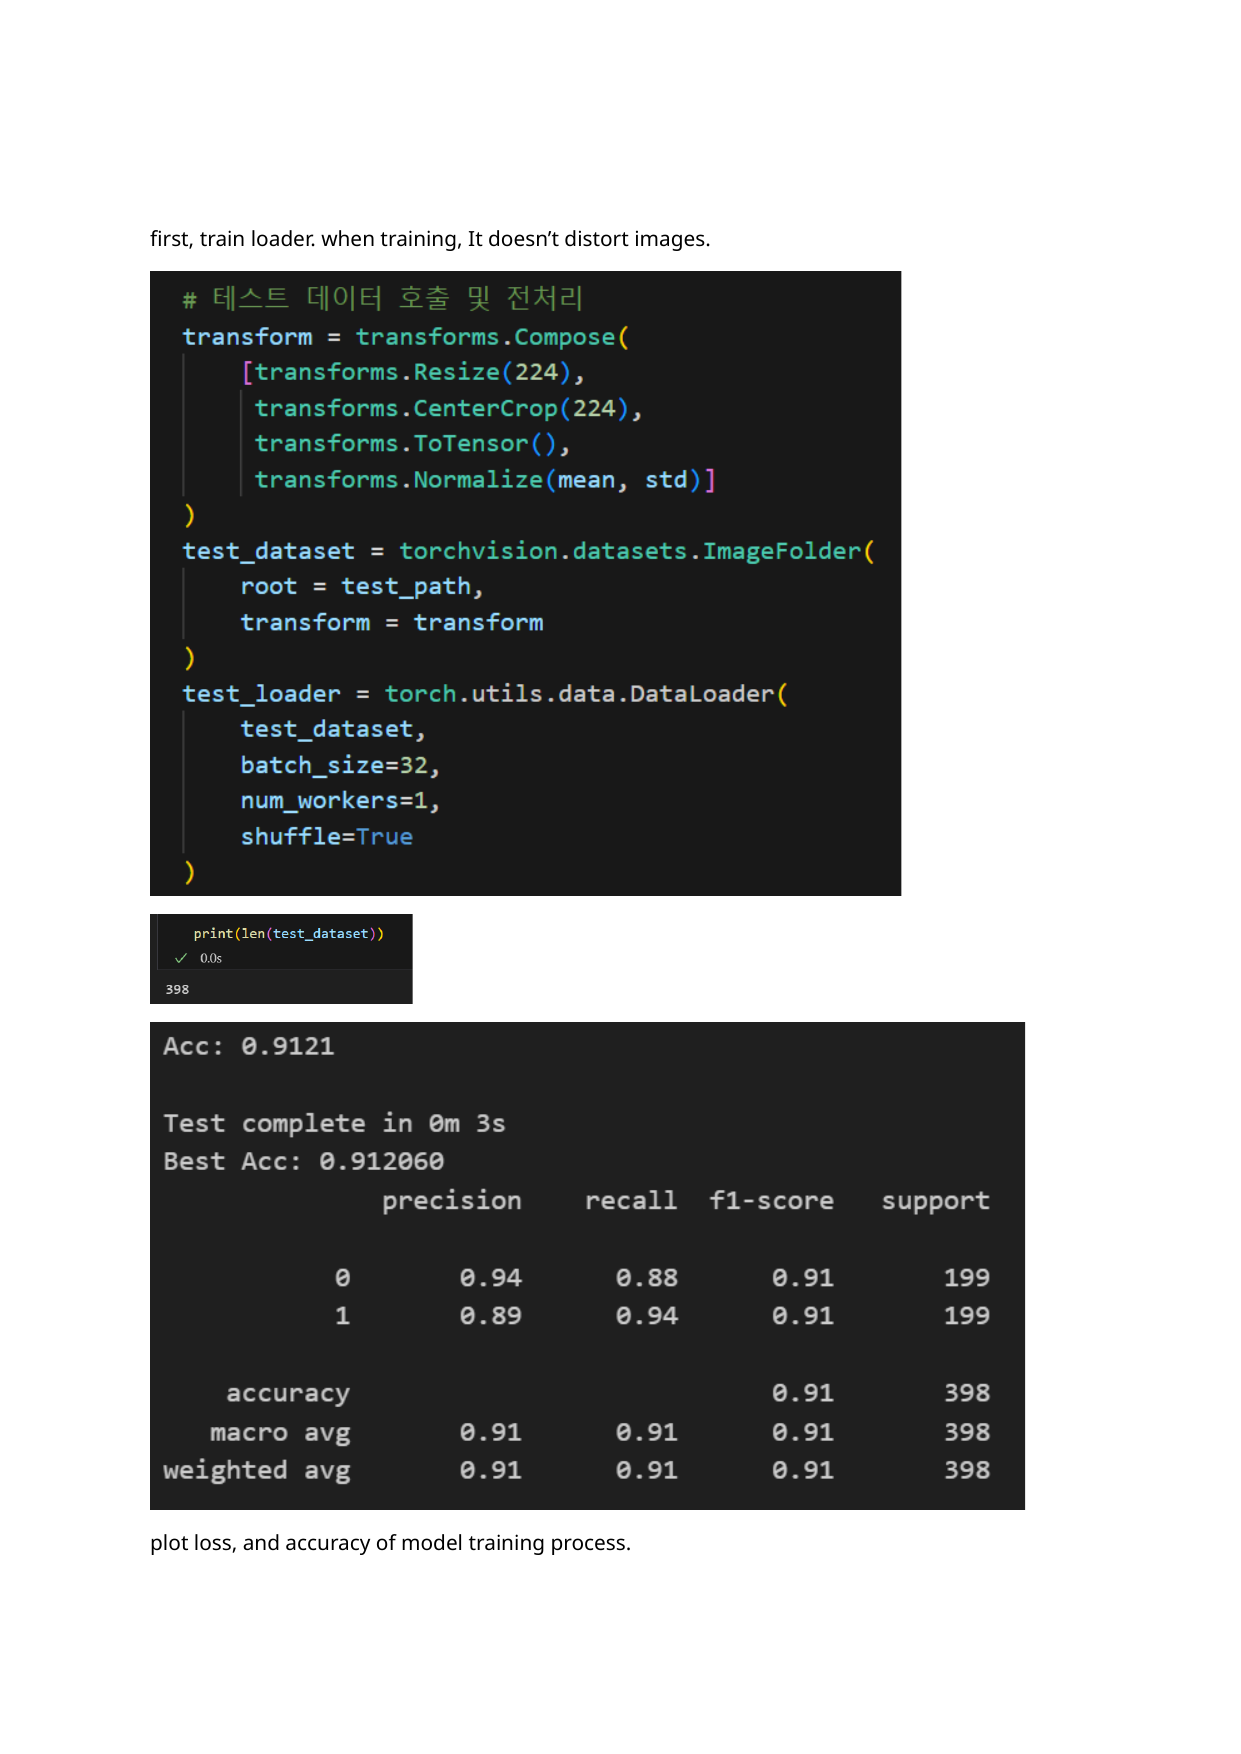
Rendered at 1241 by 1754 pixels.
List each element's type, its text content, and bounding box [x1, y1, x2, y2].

picture [150, 914, 413, 1004]
picture [150, 1022, 1025, 1510]
text first, train loader. when training, It doesn’t distort images. [150, 224, 1090, 253]
text plot loss, and accuracy of model training process. [150, 1528, 1090, 1557]
picture [150, 271, 902, 896]
